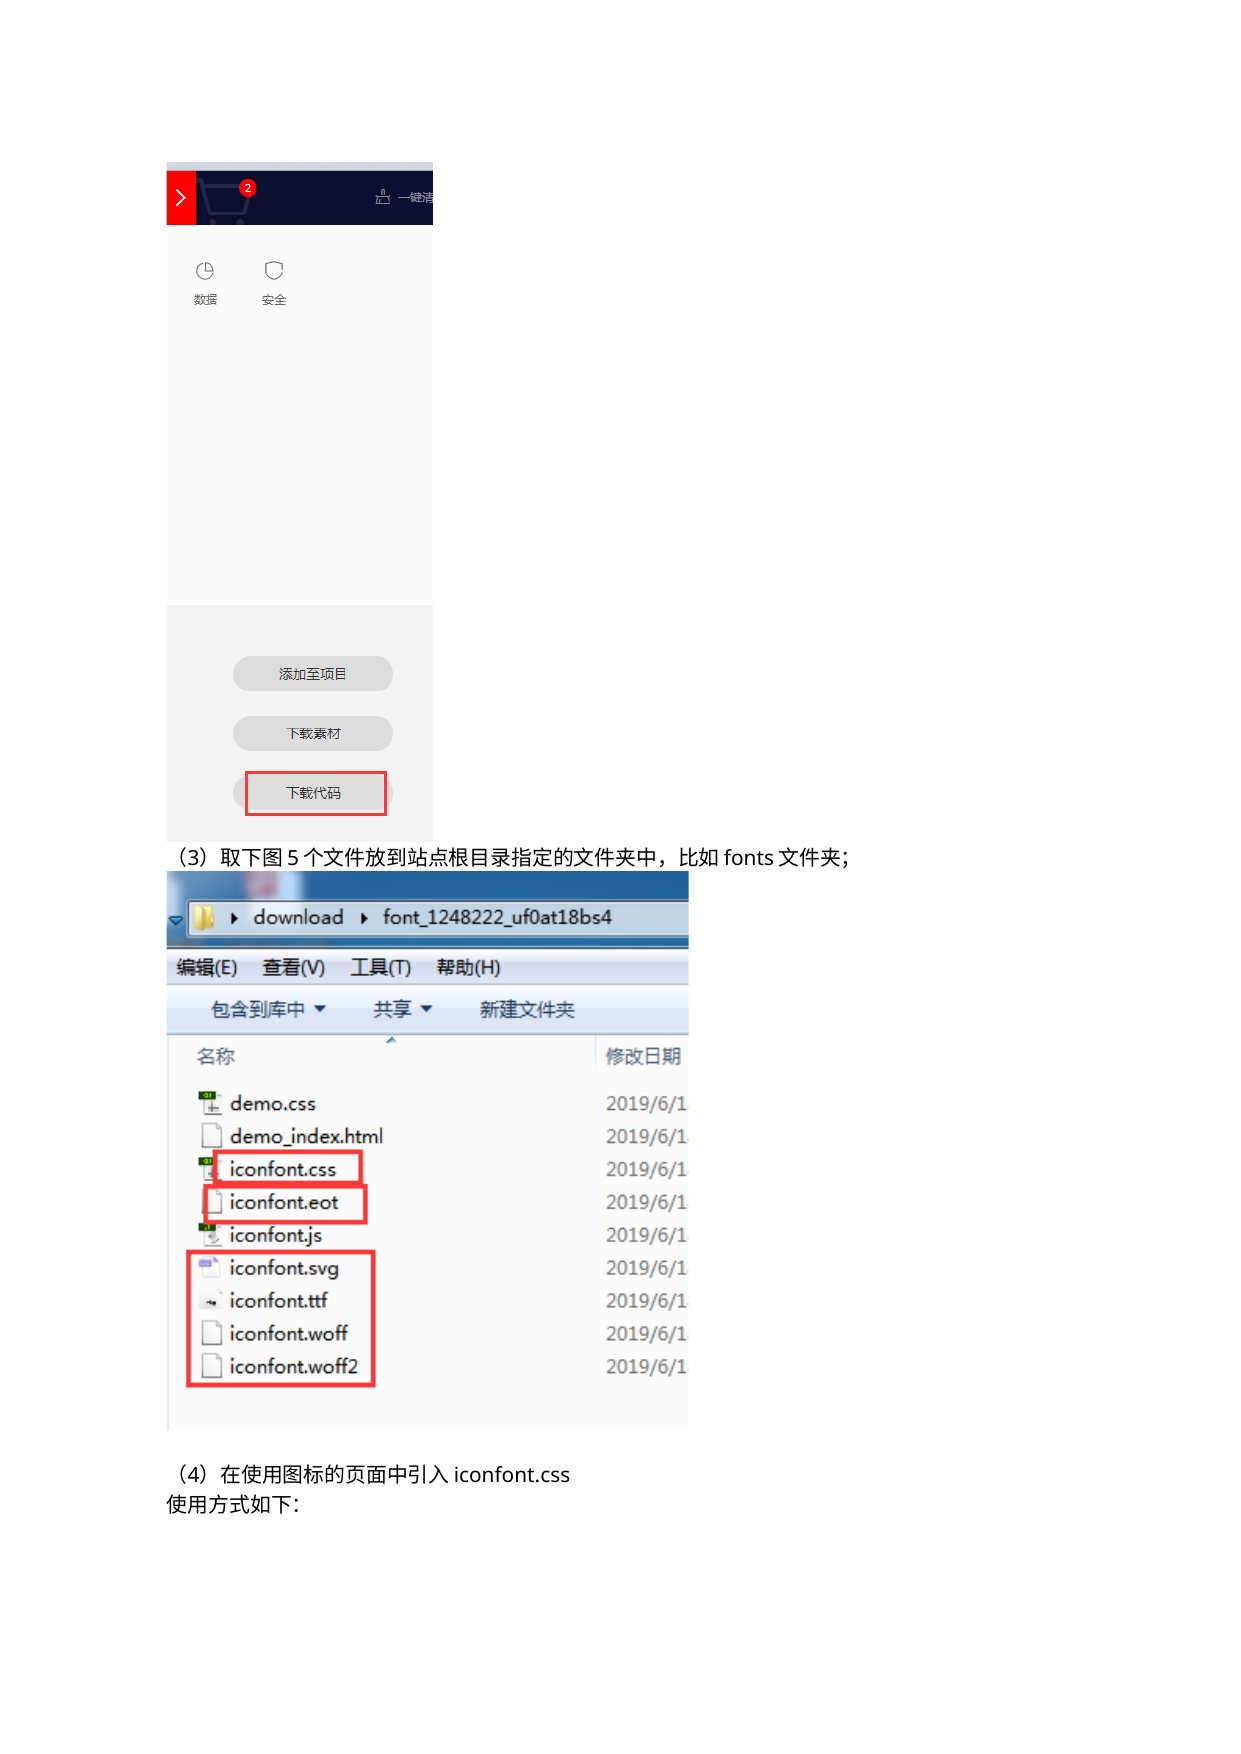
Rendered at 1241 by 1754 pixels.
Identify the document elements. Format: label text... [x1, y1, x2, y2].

text 使用方式如下： [167, 1488, 1150, 1518]
picture [166, 162, 433, 842]
list 在使用图标的页面中引入iconfont.css [167, 1458, 1150, 1488]
list 取下图5个文件放到站点根目录指定的文件夹中，比如fonts文件夹； [167, 841, 1150, 872]
picture [166, 871, 689, 1430]
